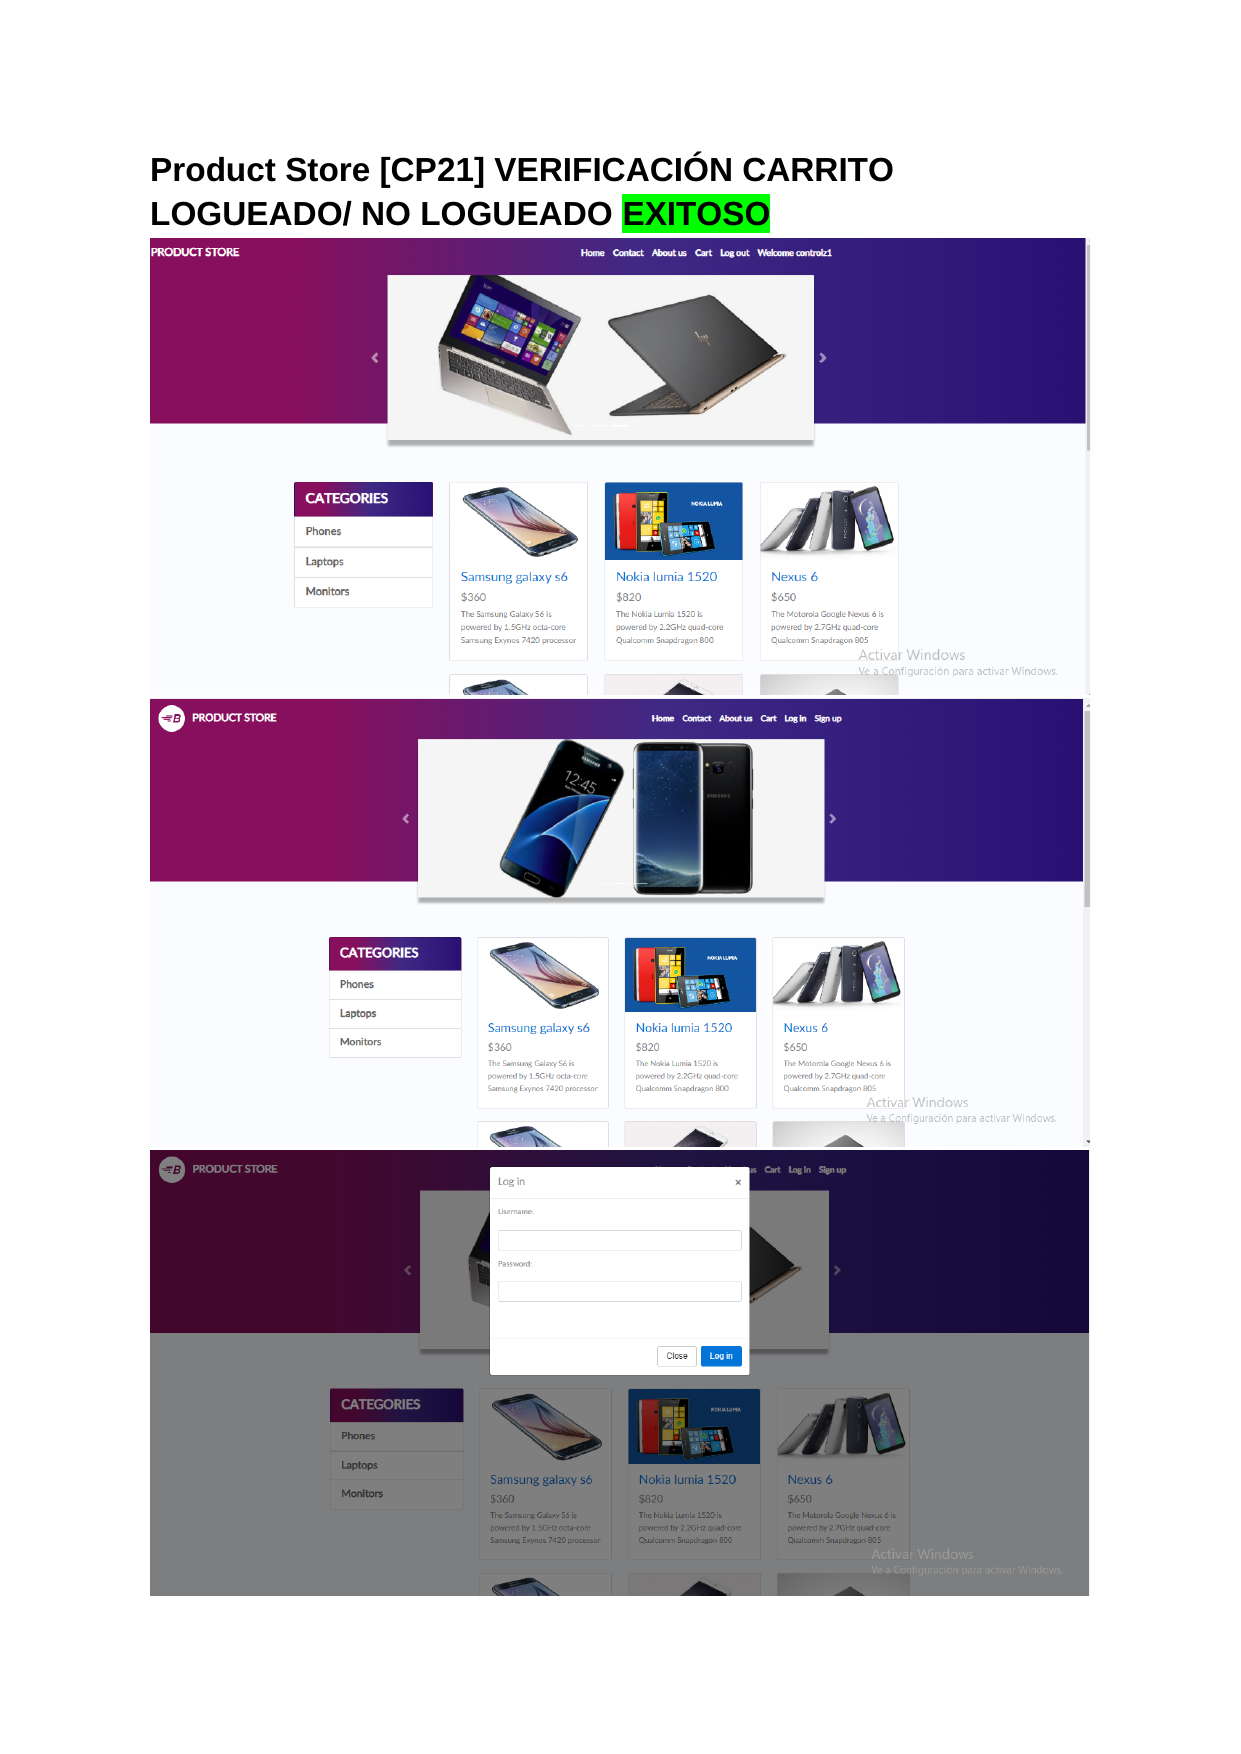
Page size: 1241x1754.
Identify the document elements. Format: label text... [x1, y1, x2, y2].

text Product Store [CP21] VERIFICACIÓN CARRITO LOGUEADO/ NO LOGUEADO EXITOSO [150, 150, 1090, 233]
picture [150, 1150, 1091, 1596]
picture [150, 238, 1091, 695]
picture [150, 698, 1091, 1147]
